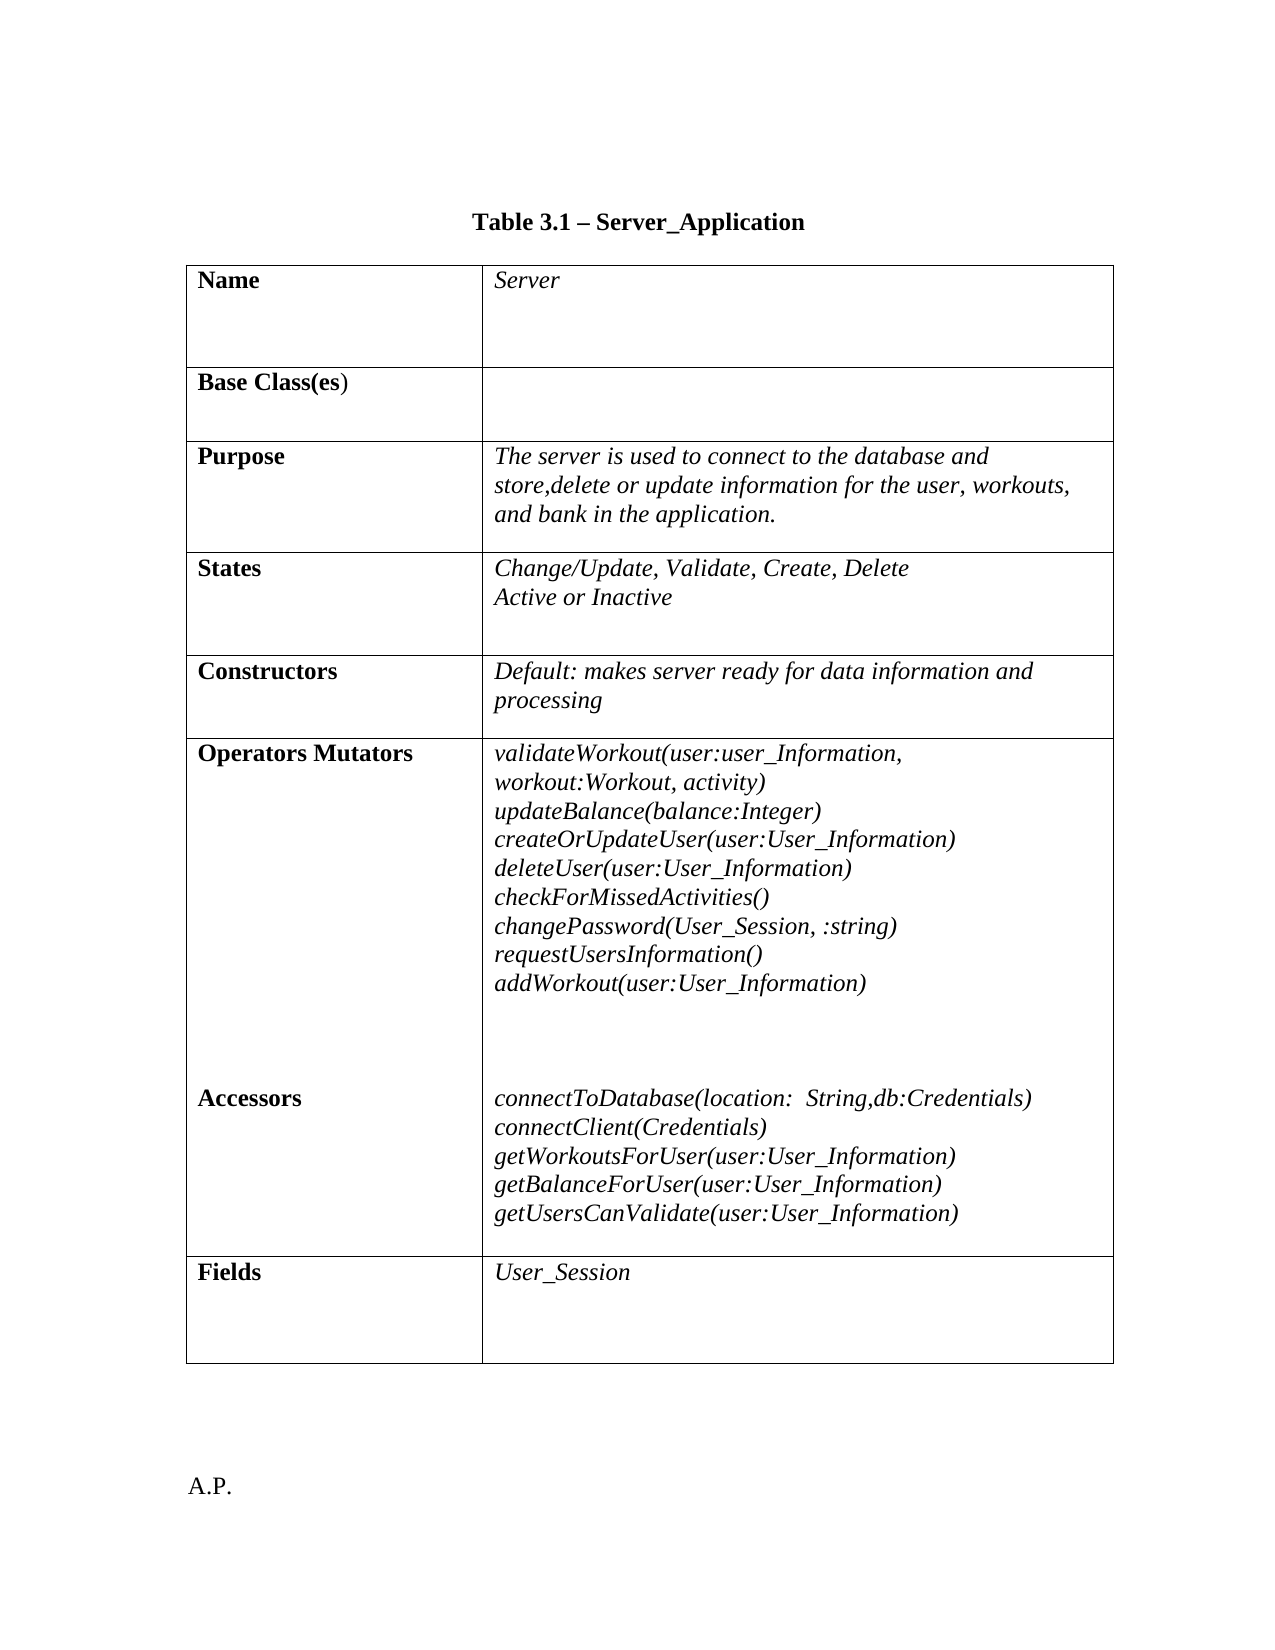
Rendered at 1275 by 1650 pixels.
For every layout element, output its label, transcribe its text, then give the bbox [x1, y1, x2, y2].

table_cell States [187, 553, 482, 655]
table_cell Constructors [187, 656, 482, 737]
table_cell Base Class(es) [187, 368, 482, 441]
table_header Server [483, 266, 1113, 367]
table_cell validateWorkout(user:user_Information, workout:Workout, activity) updateBalance(balance:Integer) createOrUpdateUser(user:User_Information) deleteUser(user:User_Information) checkForMissedActivities() changePassword(User_Session, :string) requestUsersInformation() addWorkout(user:User_Information) connectToDatabase(location: String,db:Credentials) connectClient(Credentials) getWorkoutsForUser(user:User_Information) getBalanceForUser(user:User_Information) getUsersCanValidate(user:User_Information) [483, 739, 1113, 1256]
table_cell Operators Mutators Accessors [187, 739, 482, 1256]
table_cell User_Session [483, 1257, 1113, 1363]
table_cell The server is used to connect to the database and store,delete or update information for the user, workouts, and bank in the application. [483, 442, 1113, 552]
table_cell Fields [187, 1257, 482, 1363]
table_cell Default: makes server ready for data information and processing [483, 656, 1113, 737]
text Table 3.1 – Server_Application [472, 207, 1104, 236]
table_cell [483, 368, 1113, 441]
table_cell Change/Update, Validate, Create, Delete Active or Inactive [483, 553, 1113, 655]
table_header Name [187, 266, 482, 367]
table_cell Purpose [187, 442, 482, 552]
